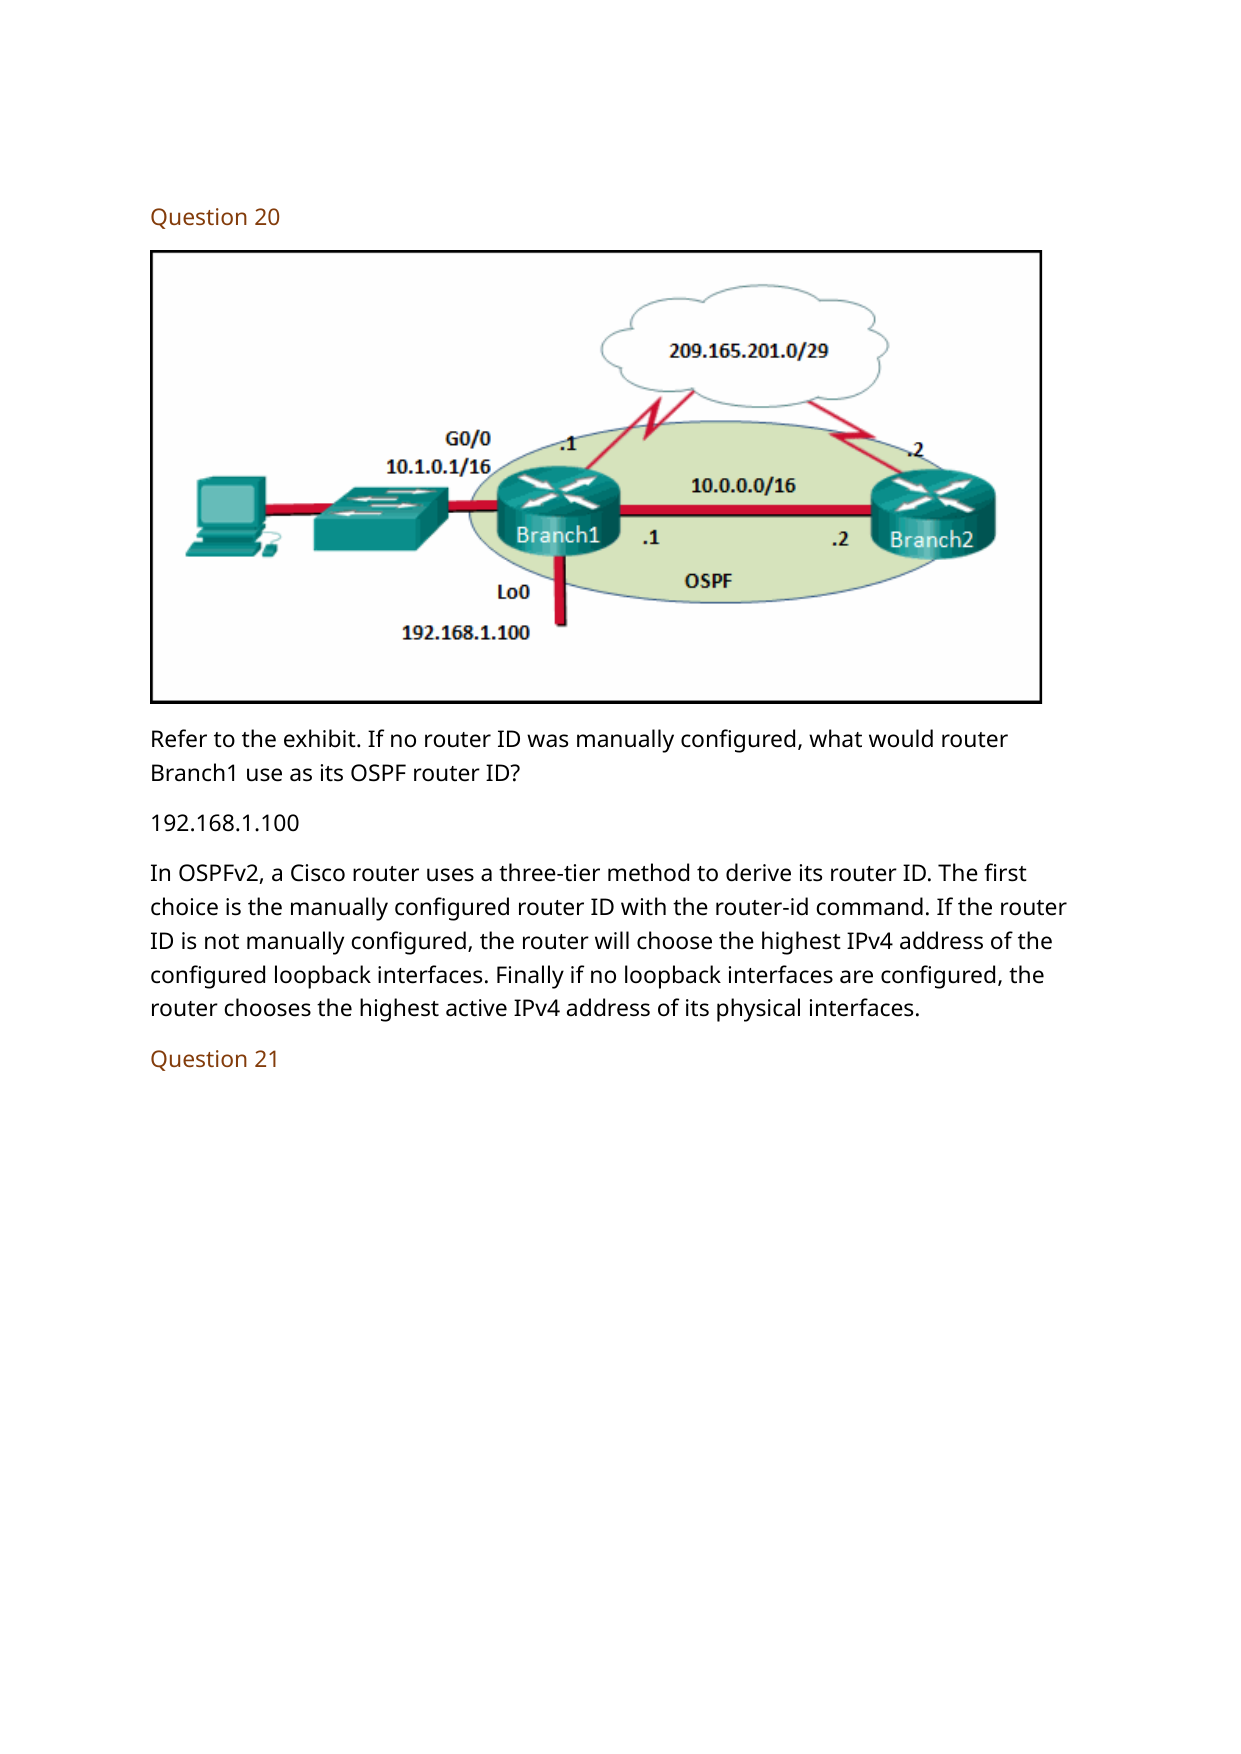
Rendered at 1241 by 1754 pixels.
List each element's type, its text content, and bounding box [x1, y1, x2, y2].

picture [150, 250, 1043, 704]
text 192.168.1.100 [150, 807, 1090, 838]
text In OSPFv2, a Cisco router uses a three-tier method to derive its router ID. The first choice is the manually configured router ID with the router-id command. If the router ID is not manually configured, the router will choose the highest IPv4 address of the configured loopback interfaces. Finally if no loopback interfaces are configured, the router chooses the highest active IPv4 address of its physical interfaces. [150, 857, 1090, 1024]
text Question 21 [150, 1043, 1090, 1074]
text Question 20 [150, 200, 1090, 232]
text Refer to the exhibit. If no router ID was manually configured, what would router Branch1 use as its OSPF router ID? [150, 723, 1090, 788]
